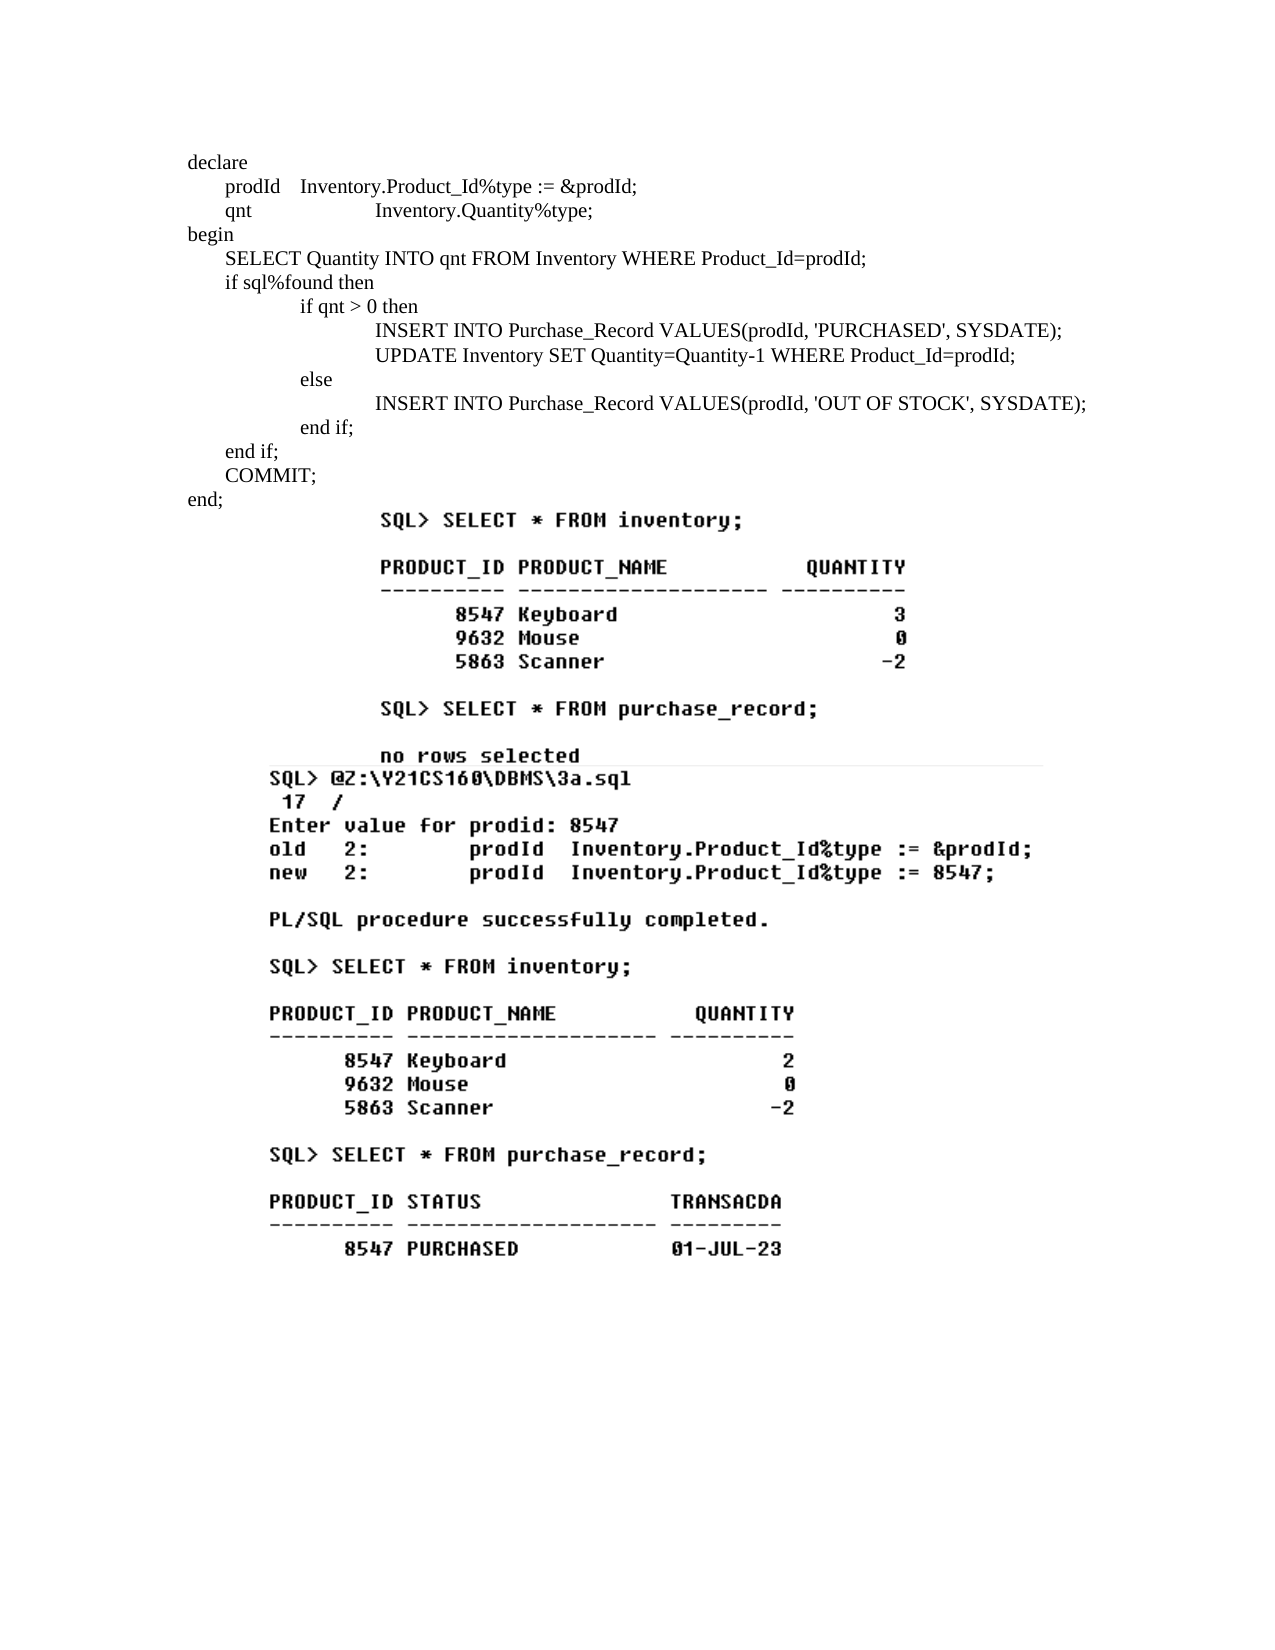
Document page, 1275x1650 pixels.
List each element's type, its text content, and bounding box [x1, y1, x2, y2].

text declare [187, 150, 1125, 174]
picture [269, 511, 1044, 1270]
text qnt Inventory.Quantity%type; [187, 198, 1125, 222]
text COMMIT; [187, 463, 1125, 487]
text end if; [187, 439, 1125, 463]
text prodId Inventory.Product_Id%type := &prodId; [187, 174, 1125, 198]
text end if; [187, 415, 1125, 439]
text UPDATE Inventory SET Quantity=Quantity-1 WHERE Product_Id=prodId; [187, 342, 1125, 367]
text else [187, 367, 1125, 391]
text if sql%found then [187, 270, 1125, 294]
text INSERT INTO Purchase_Record VALUES(prodId, 'PURCHASED', SYSDATE); [187, 318, 1125, 342]
text begin [187, 222, 1125, 246]
text SELECT Quantity INTO qnt FROM Inventory WHERE Product_Id=prodId; [187, 246, 1125, 270]
text INSERT INTO Purchase_Record VALUES(prodId, 'OUT OF STOCK', SYSDATE); [187, 391, 1125, 415]
text if qnt > 0 then [187, 294, 1125, 318]
text end; [187, 487, 1125, 511]
